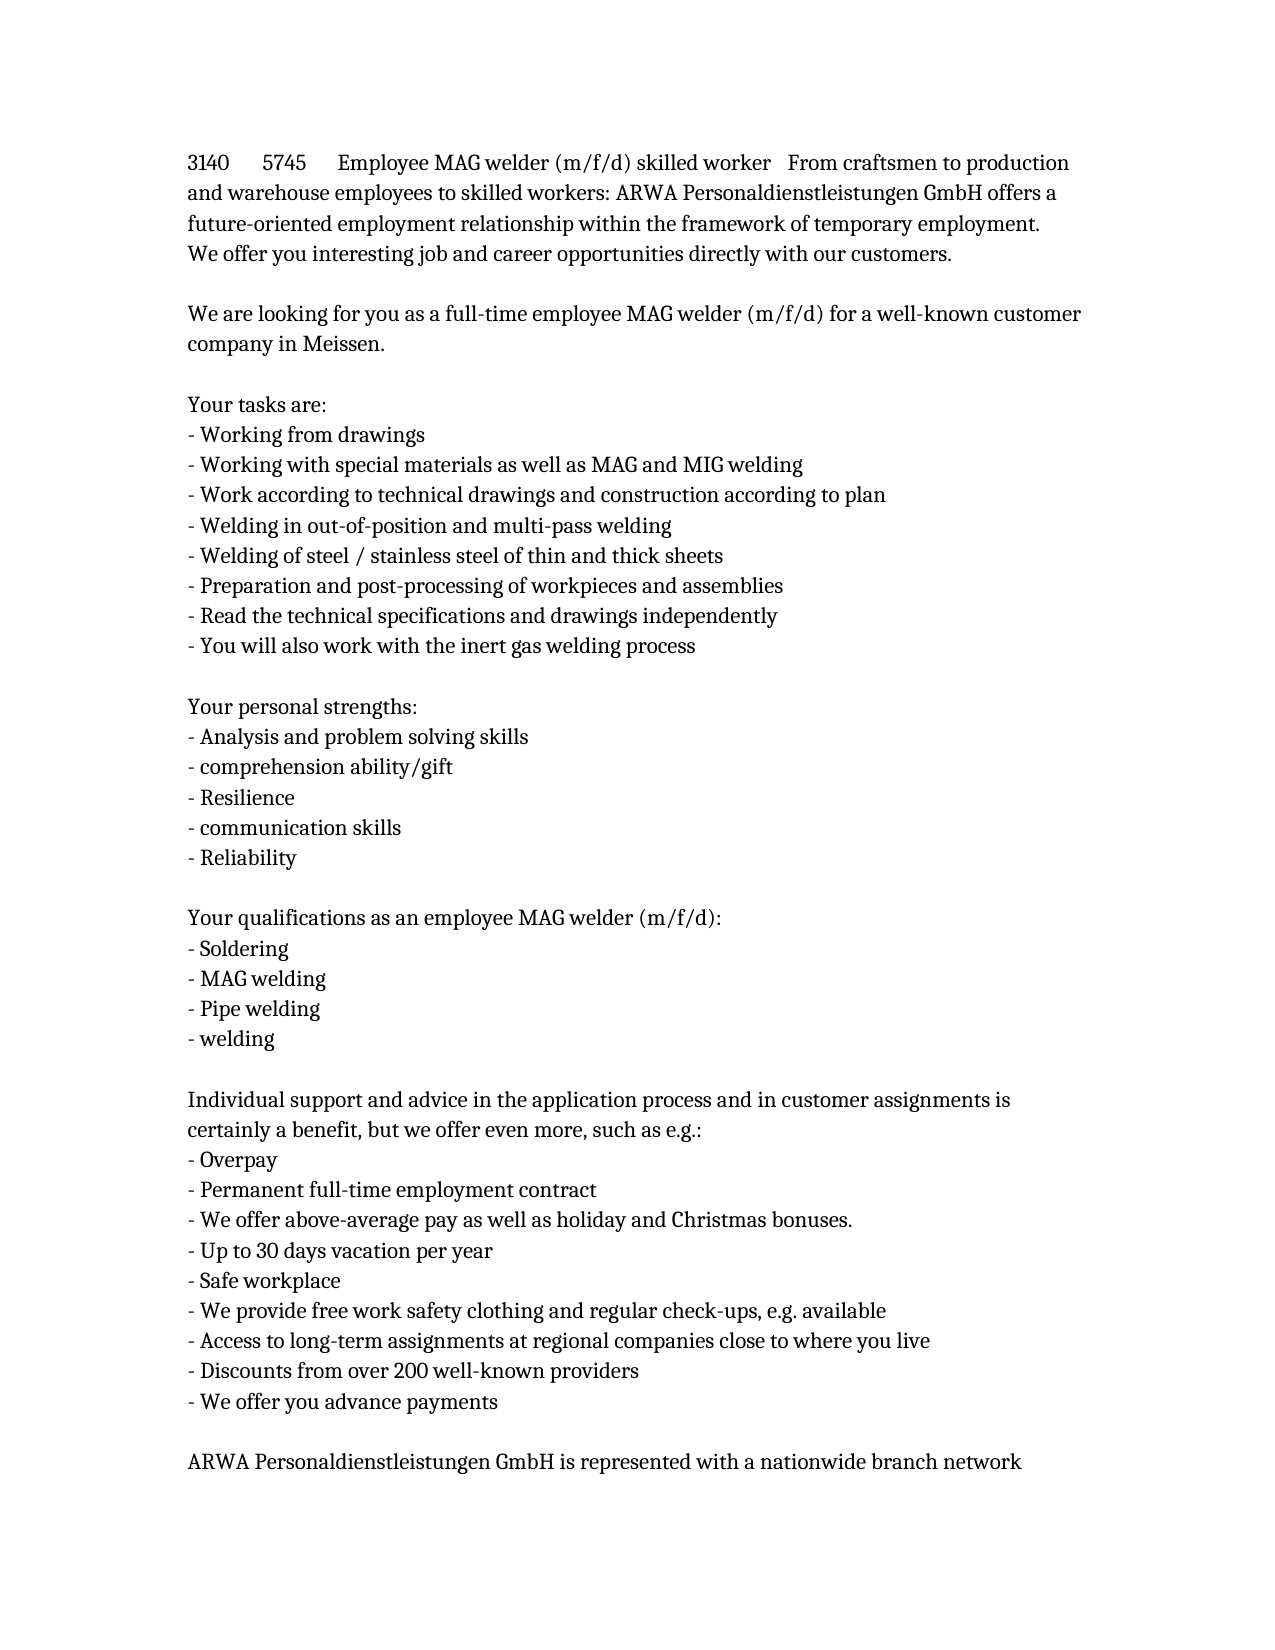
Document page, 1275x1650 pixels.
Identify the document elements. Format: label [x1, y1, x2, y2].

text [187, 150, 1087, 1475]
